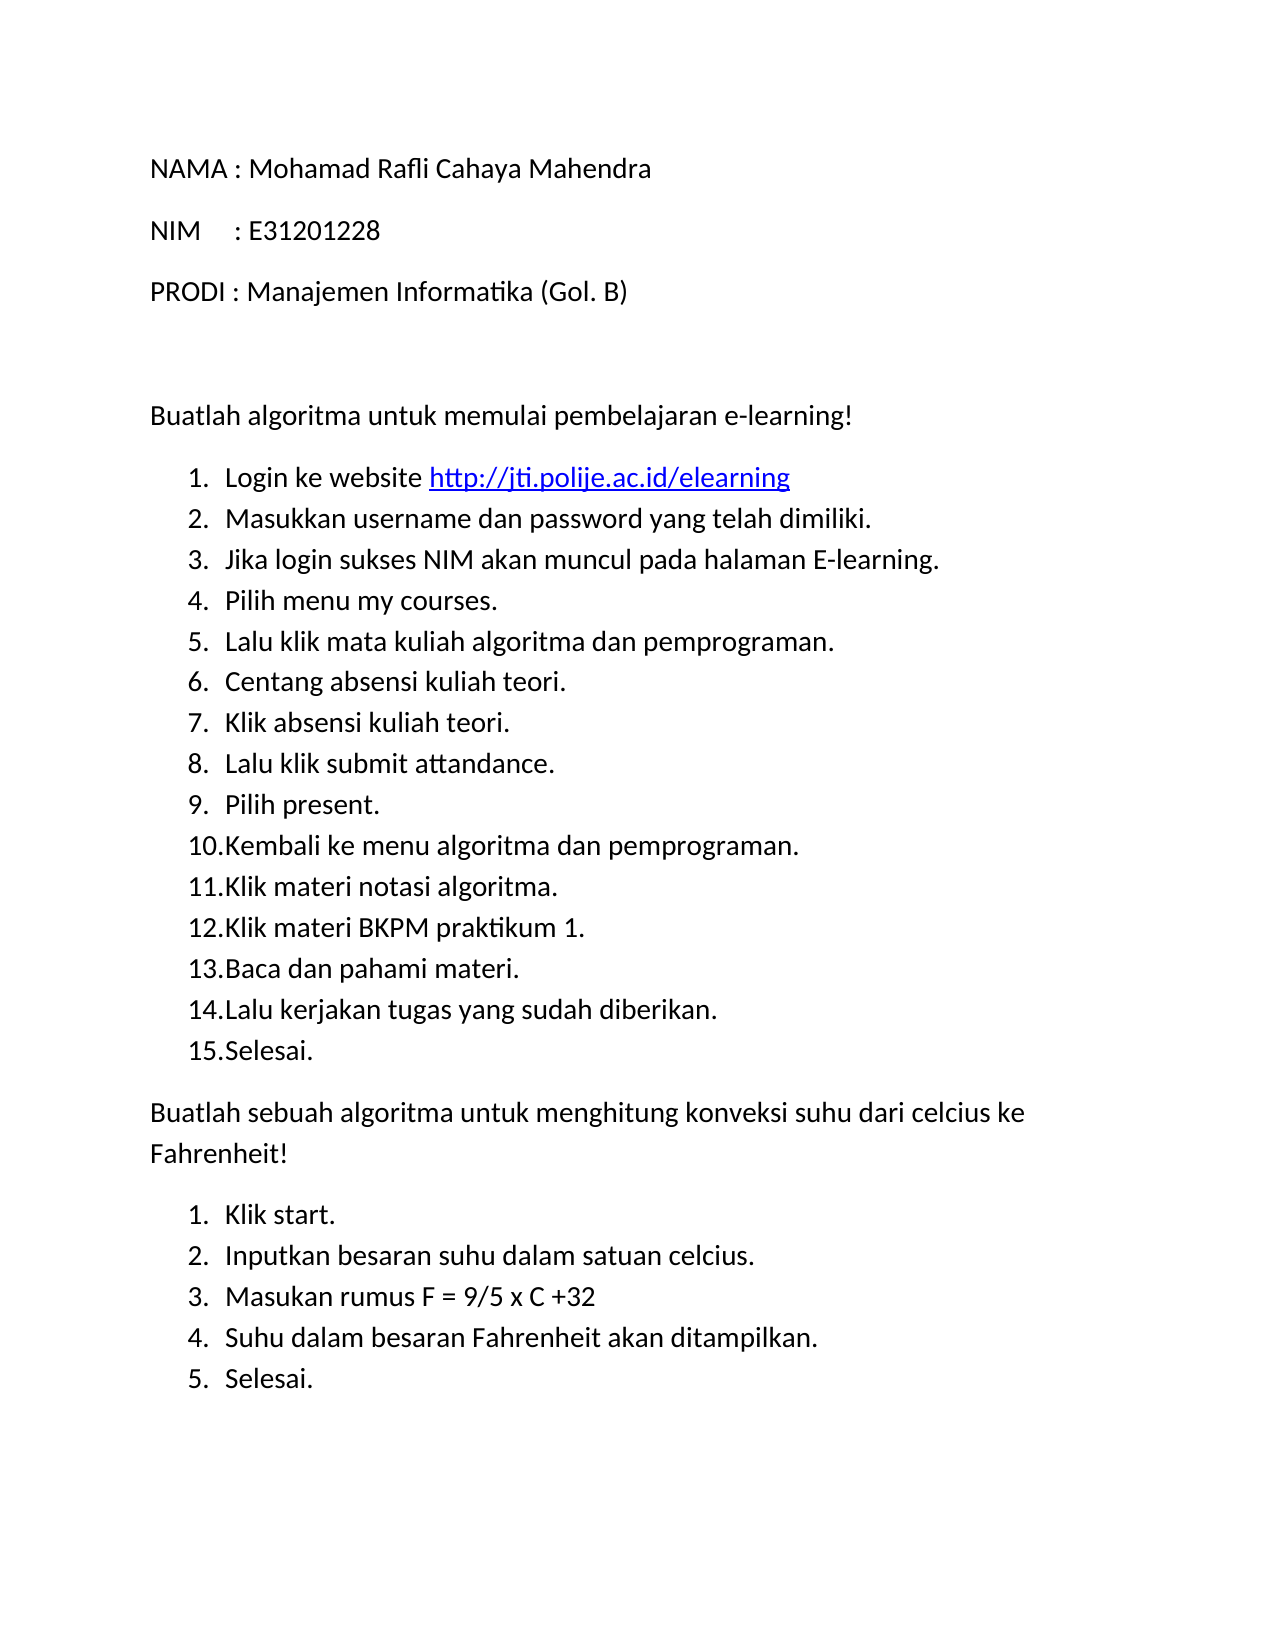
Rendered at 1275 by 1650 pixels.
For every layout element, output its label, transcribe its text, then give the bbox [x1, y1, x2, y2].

list Masukan rumus F = 9/5 x C +32 [187, 1278, 1125, 1314]
text Buatlah algoritma untuk memulai pembelajaran e-learning! [150, 397, 1125, 433]
list Lalu kerjakan tugas yang sudah diberikan. [187, 991, 1125, 1027]
list Selesai. [187, 1032, 1125, 1068]
list Pilih menu my courses. [187, 582, 1125, 617]
list Jika login sukses NIM akan muncul pada halaman E-learning. [187, 541, 1125, 576]
list Klik absensi kuliah teori. [187, 704, 1125, 740]
list Pilih present. [187, 786, 1125, 822]
text PRODI : Manajemen Informatika (Gol. B) [150, 273, 1125, 309]
text NAMA : Mohamad Rafli Cahaya Mahendra [150, 150, 1125, 186]
list Selesai. [187, 1360, 1125, 1396]
list Lalu klik mata kuliah algoritma dan pemprograman. [187, 623, 1125, 658]
text Buatlah sebuah algoritma untuk menghitung konveksi suhu dari celcius ke Fahrenheit! [150, 1094, 1125, 1170]
list Suhu dalam besaran Fahrenheit akan ditampilkan. [187, 1319, 1125, 1355]
list Klik materi BKPM praktikum 1. [187, 909, 1125, 945]
list Lalu klik submit attandance. [187, 745, 1125, 781]
list Inputkan besaran suhu dalam satuan celcius. [187, 1237, 1125, 1273]
list Klik materi notasi algoritma. [187, 868, 1125, 904]
list Masukkan username dan password yang telah dimiliki. [187, 500, 1125, 535]
list Baca dan pahami materi. [187, 950, 1125, 986]
list Login ke website http://jti.polije.ac.id/elearning [187, 459, 1125, 494]
list Klik start. [187, 1196, 1125, 1232]
text NIM : E31201228 [150, 212, 1125, 247]
list Centang absensi kuliah teori. [187, 663, 1125, 699]
list Kembali ke menu algoritma dan pemprograman. [187, 827, 1125, 863]
